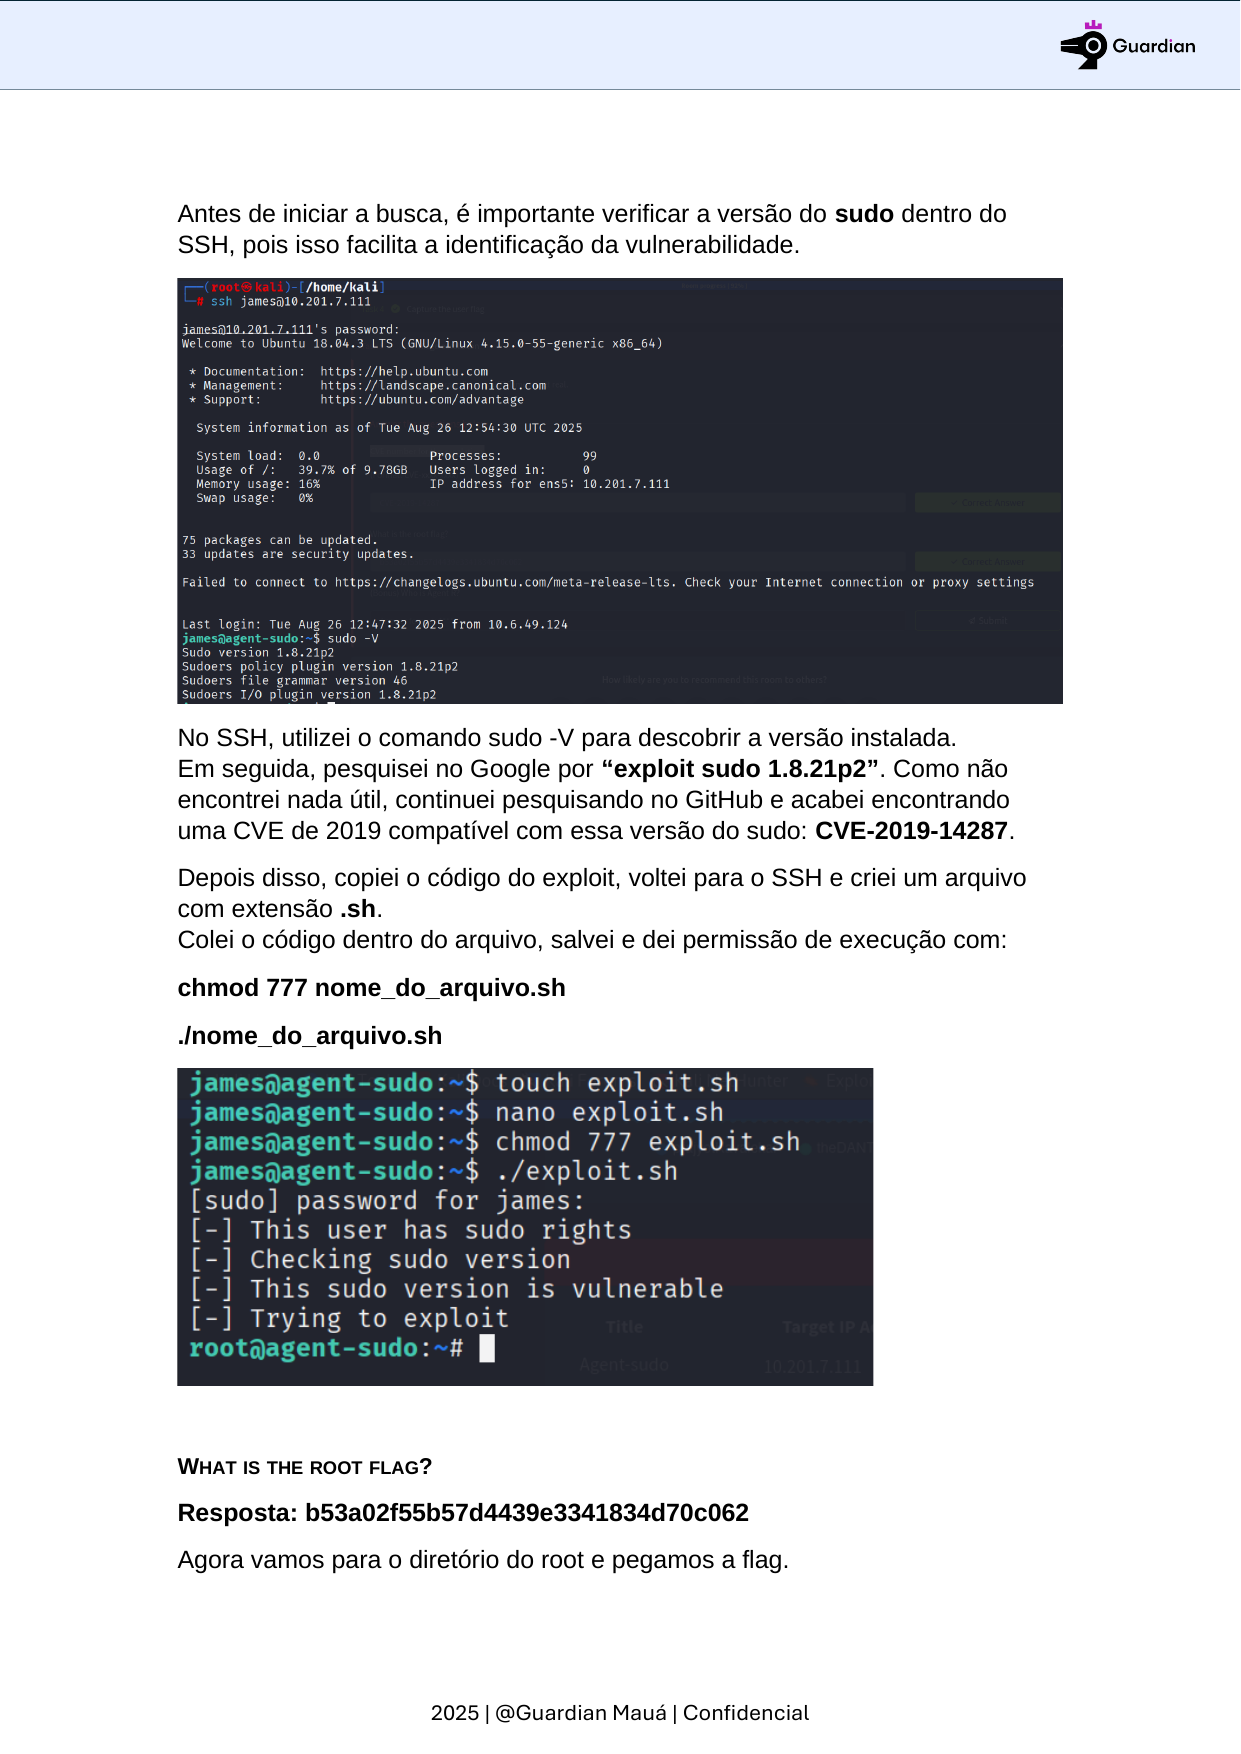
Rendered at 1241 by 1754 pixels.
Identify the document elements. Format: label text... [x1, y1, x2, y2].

picture [177, 278, 1063, 704]
text Agora vamos para o diretório do root e pegamos a flag. [177, 1545, 1063, 1574]
text What is the root flag? [177, 1453, 1063, 1479]
text Antes de iniciar a busca, é importante verificar a versão do sudo dentro do SSH, pois isso facilita a identificação da vulnerabilidade. [177, 168, 1063, 259]
text Resposta: b53a02f55b57d4439e3341834d70c062 [177, 1498, 1063, 1526]
text No SSH, utilizei o comando sudo -V para descobrir a versão instalada. Em seguida, pesquisei no Google por “exploit sudo 1.8.21p2”. Como não encontrei nada útil, continuei pesquisando no GitHub e acabei encontrando uma CVE de 2019 compatível com essa versão do sudo: CVE-2019-14287. [177, 722, 1063, 844]
picture [0, 2, 1241, 90]
text ./nome_do_arquivo.sh [177, 1021, 1063, 1049]
text chmod 777 nome_do_arquivo.sh [177, 973, 1063, 1002]
picture [177, 1068, 874, 1386]
text Depois disso, copiei o código do exploit, voltei para o SSH e criei um arquivo com extensão .sh. Colei o código dentro do arquivo, salvei e dei permissão de execução com: [177, 863, 1063, 954]
